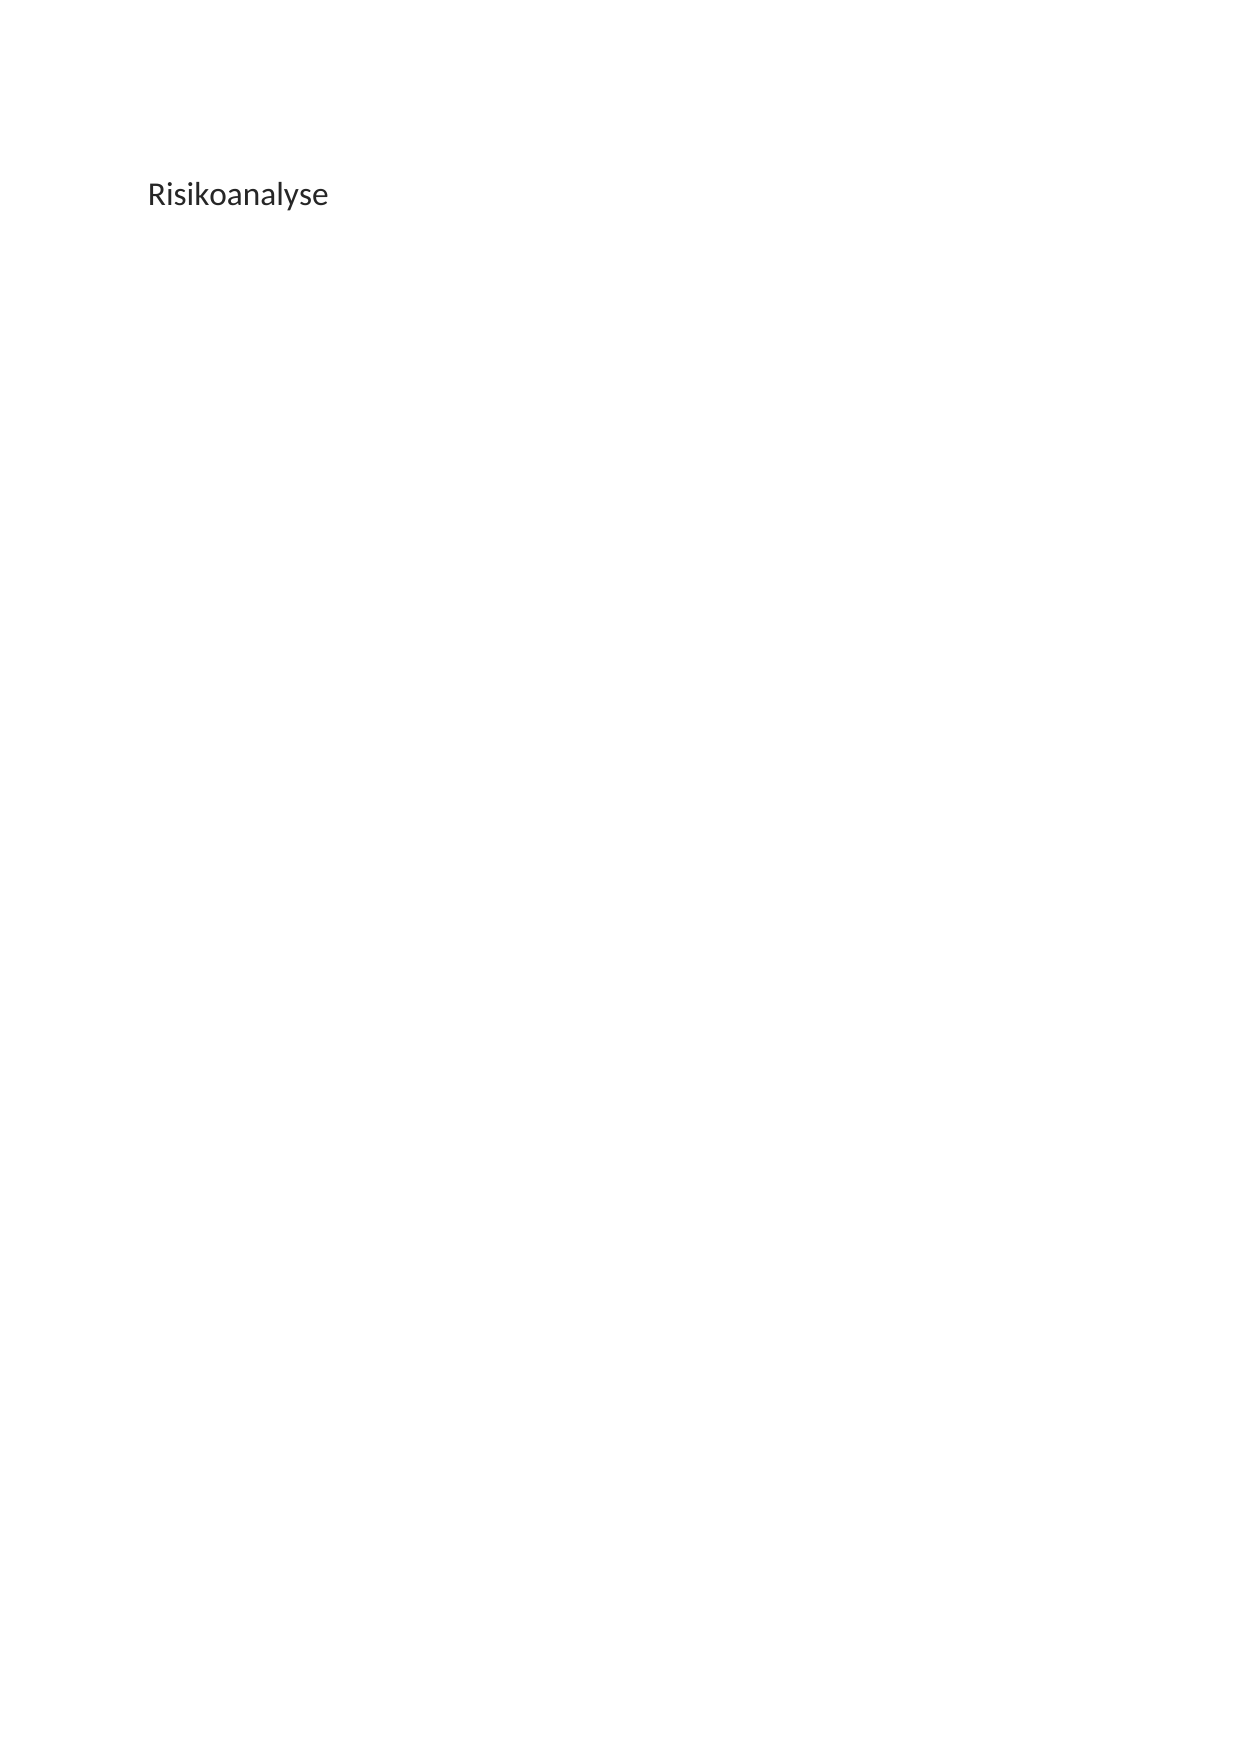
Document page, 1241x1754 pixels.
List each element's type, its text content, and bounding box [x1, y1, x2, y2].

subtitle Risikoanalyse [148, 173, 1093, 213]
